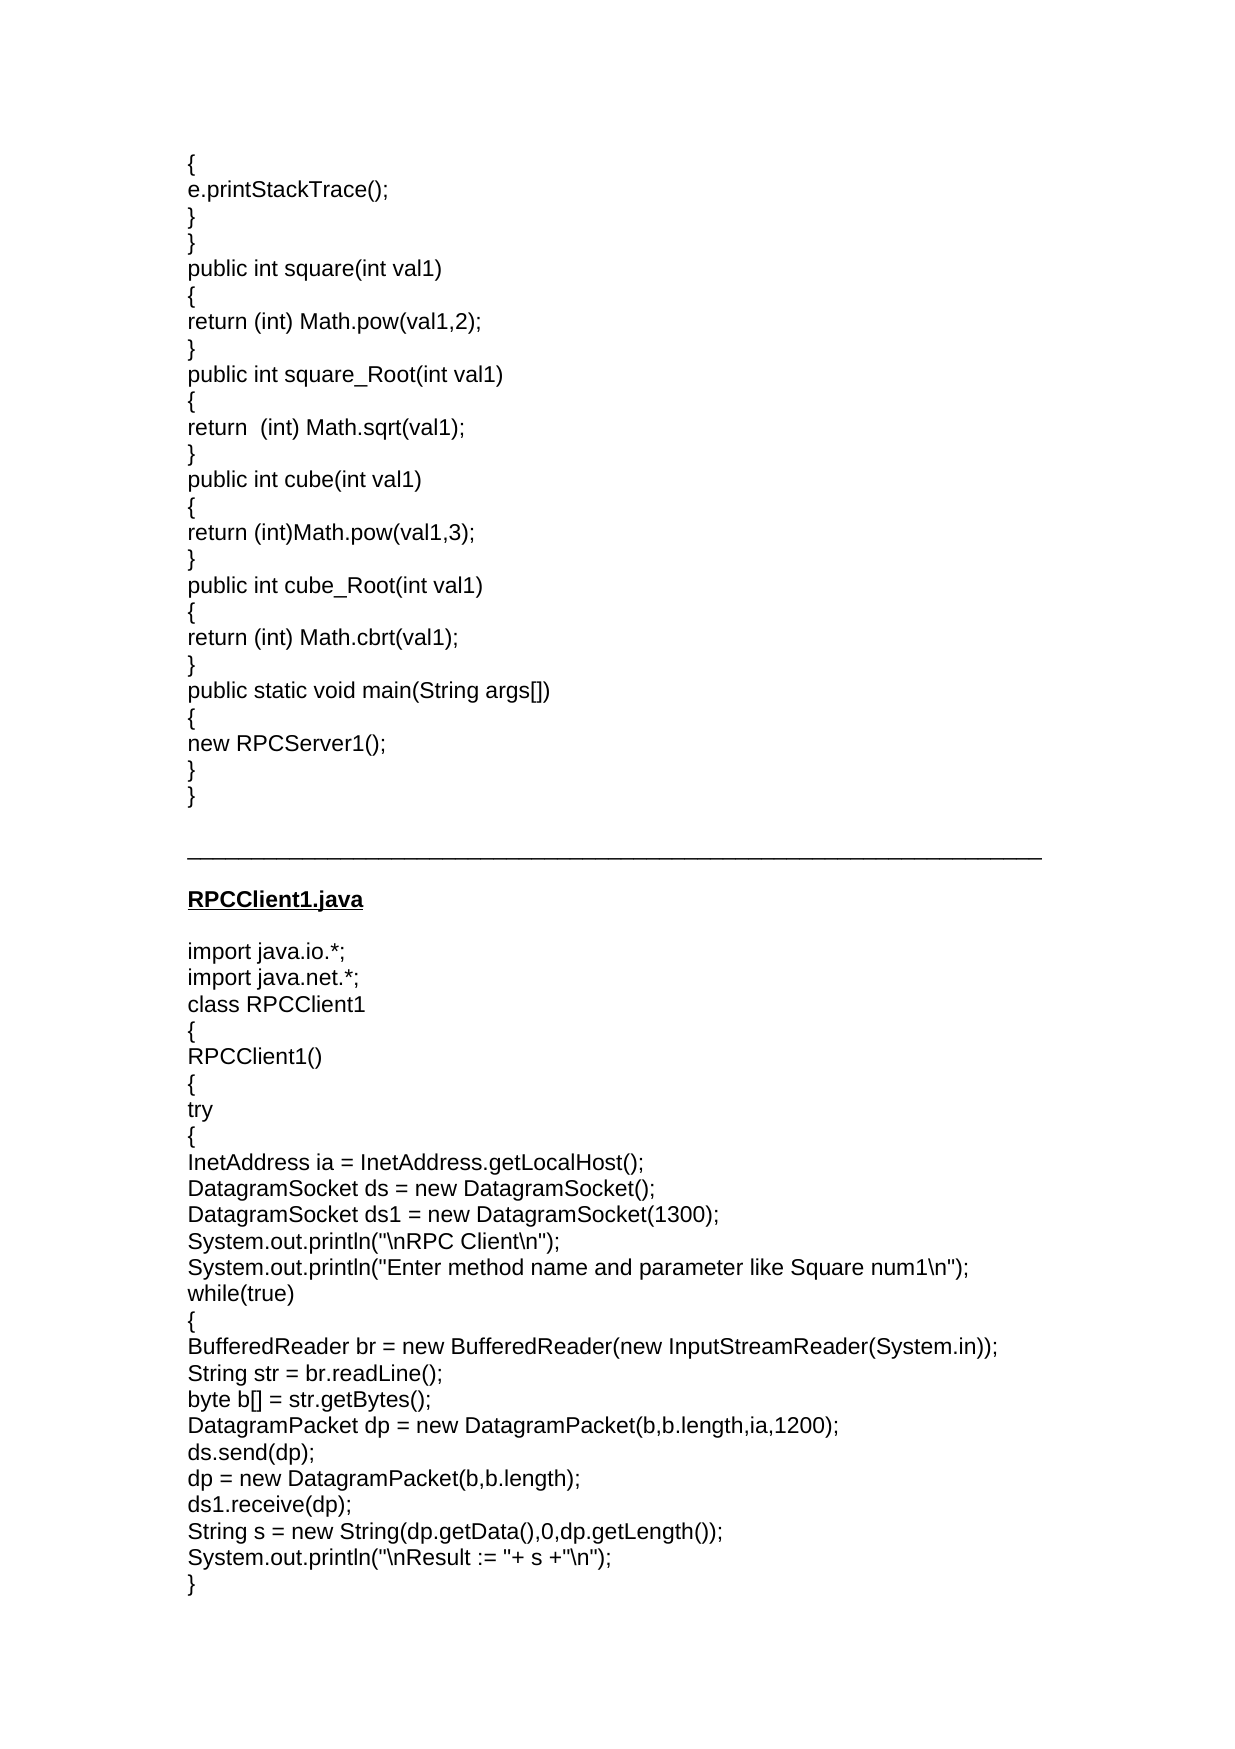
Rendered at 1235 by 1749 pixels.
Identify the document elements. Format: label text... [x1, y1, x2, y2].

text public int cube_Root(int val1) [187, 572, 1047, 598]
text public int cube(int val1) [187, 466, 1047, 493]
text public int square_Root(int val1) [187, 361, 1047, 387]
text } [187, 1570, 1047, 1597]
text byte b[] = str.getBytes(); [187, 1386, 1047, 1412]
text { [187, 1069, 1047, 1096]
text { [187, 1017, 1047, 1043]
text InetAddress ia = InetAddress.getLocalHost(); [187, 1149, 1047, 1175]
text { [187, 493, 1047, 519]
text return (int)Math.pow(val1,3); [187, 519, 1047, 545]
text } [187, 651, 1047, 677]
text } [187, 334, 1047, 361]
text { [187, 598, 1047, 624]
text import java.io.*; [187, 938, 1047, 964]
text { [187, 703, 1047, 730]
text import java.net.*; [187, 964, 1047, 991]
text dp = new DatagramPacket(b,b.length); [187, 1465, 1047, 1491]
text String str = br.readLine(); [187, 1359, 1047, 1386]
text e.printStackTrace(); [187, 176, 1047, 203]
text DatagramSocket ds1 = new DatagramSocket(1300); [187, 1201, 1047, 1228]
text return (int) Math.cbrt(val1); [187, 624, 1047, 651]
text RPCClient1.java [187, 886, 1047, 912]
text } [187, 545, 1047, 572]
text try [187, 1096, 1047, 1122]
text public static void main(String args[]) [187, 677, 1047, 703]
text } [187, 782, 1047, 809]
text class RPCClient1 [187, 991, 1047, 1017]
text RPCClient1() [187, 1043, 1047, 1069]
text ___________________________________________________________________ [187, 834, 1047, 861]
text { [187, 282, 1047, 308]
text ds1.receive(dp); [187, 1491, 1047, 1518]
text } [187, 440, 1047, 466]
text System.out.println("\nResult := "+ s +"\n"); [187, 1544, 1047, 1570]
text public int square(int val1) [187, 255, 1047, 282]
text } [187, 229, 1047, 255]
text return (int) Math.sqrt(val1); [187, 413, 1047, 440]
text System.out.println("Enter method name and parameter like Square num1\n"); [187, 1254, 1047, 1280]
text while(true) [187, 1280, 1047, 1307]
text System.out.println("\nRPC Client\n"); [187, 1228, 1047, 1254]
text ds.send(dp); [187, 1438, 1047, 1465]
text DatagramSocket ds = new DatagramSocket(); [187, 1175, 1047, 1201]
text } [187, 203, 1047, 229]
text { [187, 1307, 1047, 1333]
text BufferedReader br = new BufferedReader(new InputStreamReader(System.in)); [187, 1333, 1047, 1359]
text DatagramPacket dp = new DatagramPacket(b,b.length,ia,1200); [187, 1412, 1047, 1438]
text return (int) Math.pow(val1,2); [187, 308, 1047, 334]
text } [187, 756, 1047, 782]
text new RPCServer1(); [187, 730, 1047, 756]
text { [187, 387, 1047, 413]
text { [187, 1122, 1047, 1149]
text String s = new String(dp.getData(),0,dp.getLength()); [187, 1518, 1047, 1544]
text { [187, 150, 1047, 176]
